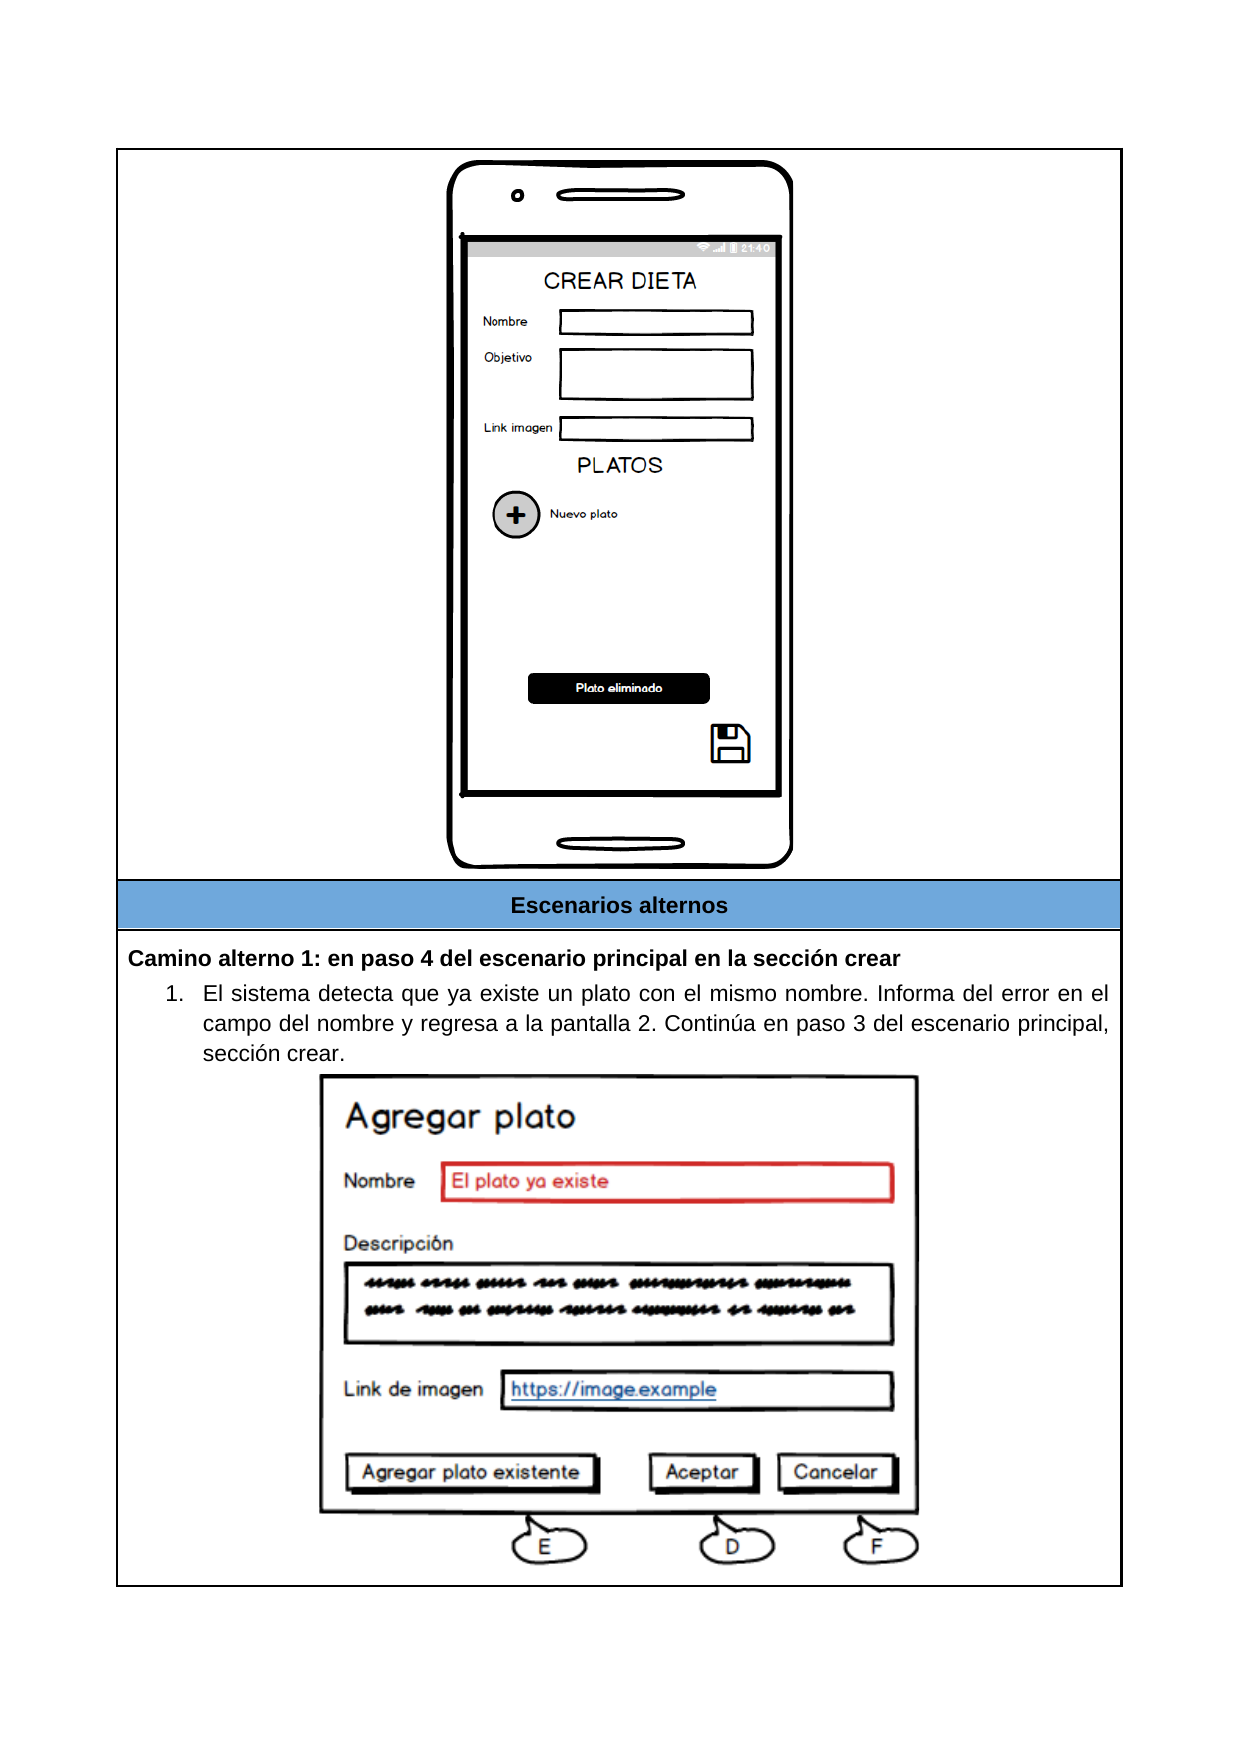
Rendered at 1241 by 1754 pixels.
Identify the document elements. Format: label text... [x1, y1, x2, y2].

picture [319, 1074, 920, 1567]
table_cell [118, 150, 1120, 879]
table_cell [118, 931, 1120, 1585]
table_cell Escenarios alternos [118, 881, 1120, 928]
picture [445, 160, 794, 869]
